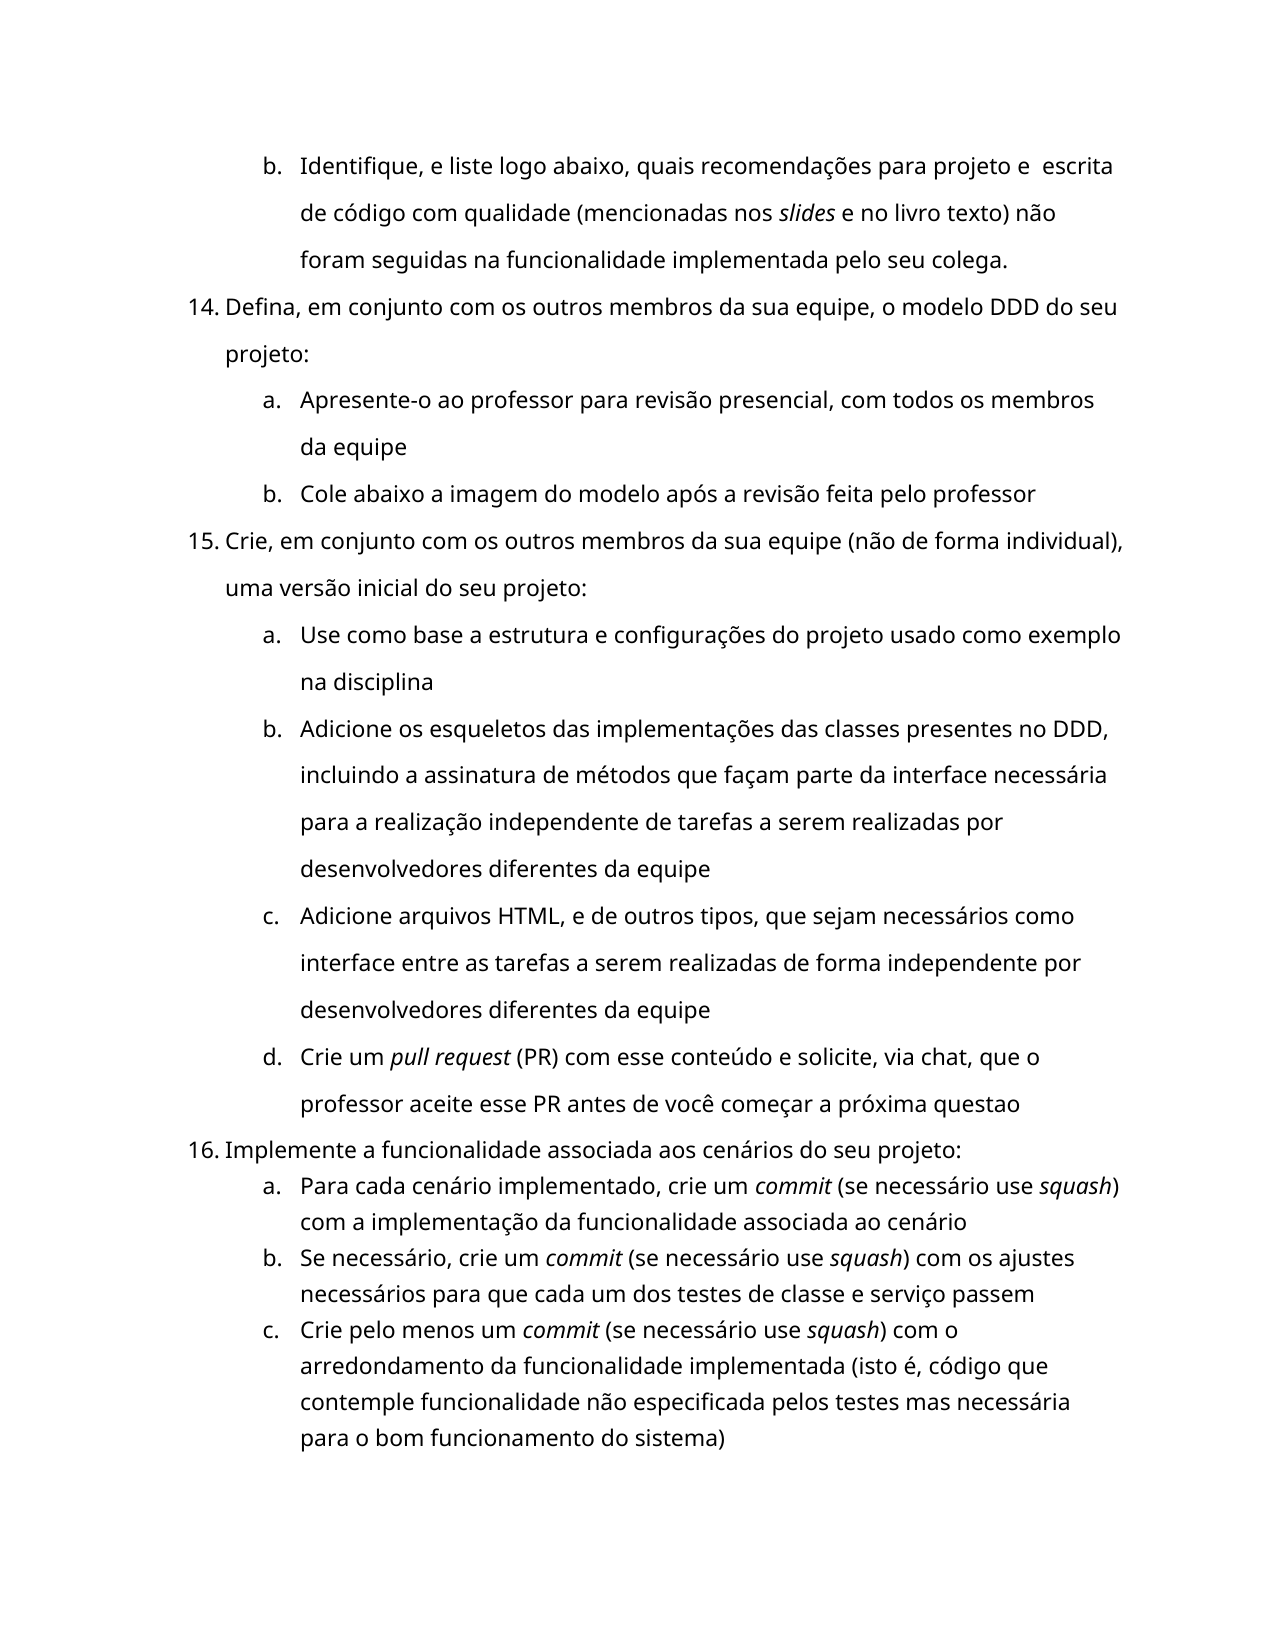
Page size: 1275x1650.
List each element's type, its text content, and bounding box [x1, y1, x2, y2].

list Crie um pull request (PR) com esse conteúdo e solicite, via chat, que o professor aceite esse PR antes de você começar a próxima questao [262, 1041, 1125, 1119]
list Use como base a estrutura e configurações do projeto usado como exemplo na disciplina [262, 619, 1125, 697]
list Para cada cenário implementado, crie um commit (se necessário use squash) com a implementação da funcionalidade associada ao cenário [262, 1170, 1125, 1237]
list Identifique, e liste logo abaixo, quais recomendações para projeto e escrita de código com qualidade (mencionadas nos slides e no livro texto) não foram seguidas na funcionalidade implementada pelo seu colega. [262, 150, 1125, 275]
list Crie pelo menos um commit (se necessário use squash) com o arredondamento da funcionalidade implementada (isto é, código que contemple funcionalidade não especificada pelos testes mas necessária para o bom funcionamento do sistema) [262, 1314, 1125, 1453]
list Cole abaixo a imagem do modelo após a revisão feita pelo professor [262, 478, 1125, 509]
list Implemente a funcionalidade associada aos cenários do seu projeto: [187, 1134, 1125, 1166]
list Se necessário, crie um commit (se necessário use squash) com os ajustes necessários para que cada um dos testes de classe e serviço passem [262, 1242, 1125, 1309]
list Crie, em conjunto com os outros membros da sua equipe (não de forma individual), uma versão inicial do seu projeto: [187, 525, 1125, 603]
list Apresente-o ao professor para revisão presencial, com todos os membros da equipe [262, 384, 1125, 462]
list Defina, em conjunto com os outros membros da sua equipe, o modelo DDD do seu projeto: [187, 291, 1125, 369]
list Adicione arquivos HTML, e de outros tipos, que sejam necessários como interface entre as tarefas a serem realizadas de forma independente por desenvolvedores diferentes da equipe [262, 900, 1125, 1025]
list Adicione os esqueletos das implementações das classes presentes no DDD, incluindo a assinatura de métodos que façam parte da interface necessária para a realização independente de tarefas a serem realizadas por desenvolvedores diferentes da equipe [262, 712, 1125, 884]
